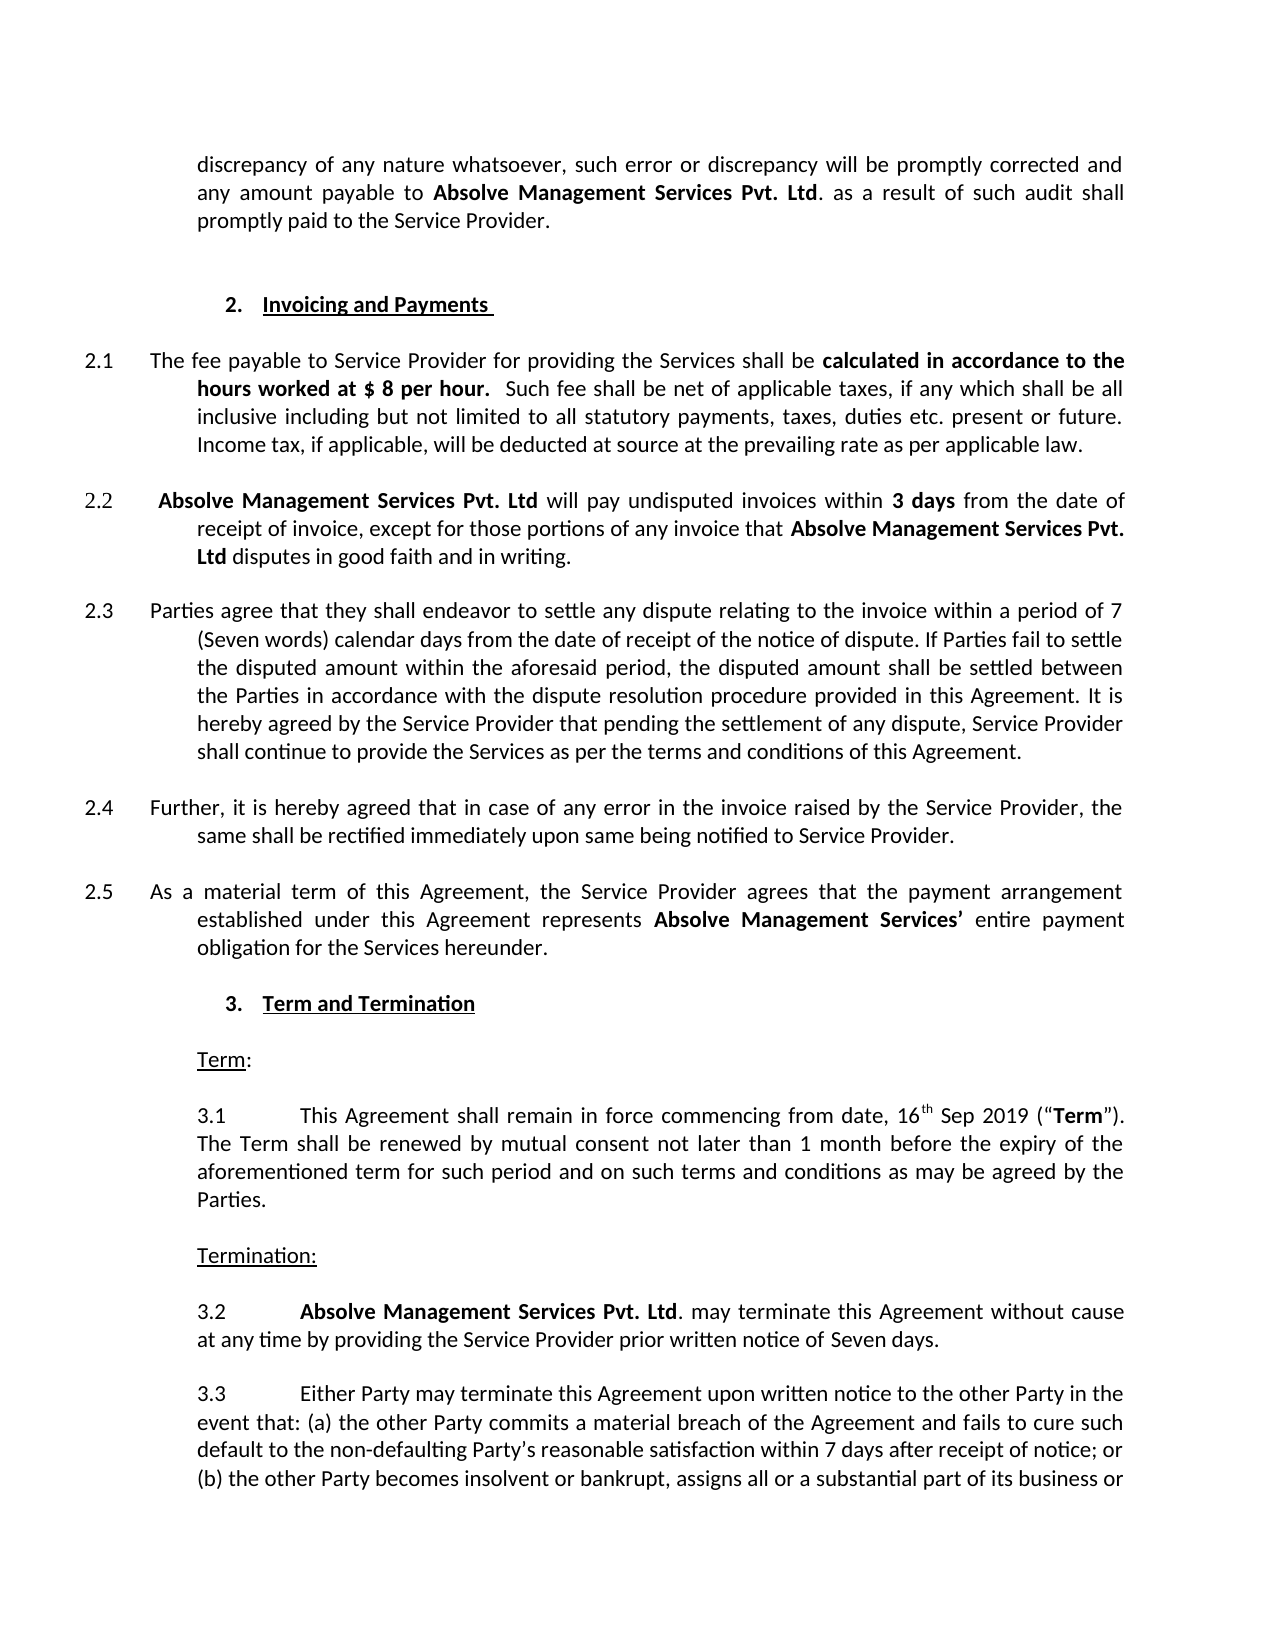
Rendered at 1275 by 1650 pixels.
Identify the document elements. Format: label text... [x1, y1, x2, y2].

text 3.2 Absolve Management Services Pvt. Ltd. may terminate this Agreement without cause at any time by providing the Service Provider prior written notice of Seven days. [197, 1297, 1125, 1353]
list Term and Termination [225, 989, 1125, 1017]
list Parties agree that they shall endeavor to settle any dispute relating to the invoice within a period of 7 (Seven words) calendar days from the date of receipt of the notice of dispute. If Parties fail to settle the disputed amount within the aforesaid period, the disputed amount shall be settled between the Parties in accordance with the dispute resolution procedure provided in this Agreement. It is hereby agreed by the Service Provider that pending the settlement of any dispute, Service Provider shall continue to provide the Services as per the terms and conditions of this Agreement. [84, 597, 1125, 765]
text Termination: [150, 1241, 1125, 1269]
list The fee payable to Service Provider for providing the Services shall be calculated in accordance to the hours worked at $ 8 per hour. Such fee shall be net of applicable taxes, if any which shall be all inclusive including but not limited to all statutory payments, taxes, duties etc. present or future. Income tax, if applicable, will be deducted at source at the prevailing rate as per applicable law. [84, 346, 1125, 458]
list As a material term of this Agreement, the Service Provider agrees that the payment arrangement established under this Agreement represents Absolve Management Services’ entire payment obligation for the Services hereunder. [84, 877, 1125, 961]
list Invoicing and Payments [225, 290, 1125, 318]
list Absolve Management Services Pvt. Ltd will pay undisputed invoices within 3 days from the date of receipt of invoice, except for those portions of any invoice that Absolve Management Services Pvt. Ltd disputes in good faith and in writing. [84, 486, 1125, 570]
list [84, 150, 1125, 234]
text 3.1 This Agreement shall remain in force commencing from date, 16th Sep 2019 (“Term”). The Term shall be renewed by mutual consent not later than 1 month before the expiry of the aforementioned term for such period and on such terms and conditions as may be agreed by the Parties. [197, 1101, 1125, 1213]
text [197, 1379, 1125, 1492]
list Further, it is hereby agreed that in case of any error in the invoice raised by the Service Provider, the same shall be rectified immediately upon same being notified to Service Provider. [84, 793, 1125, 849]
text Term: [150, 1045, 1125, 1073]
